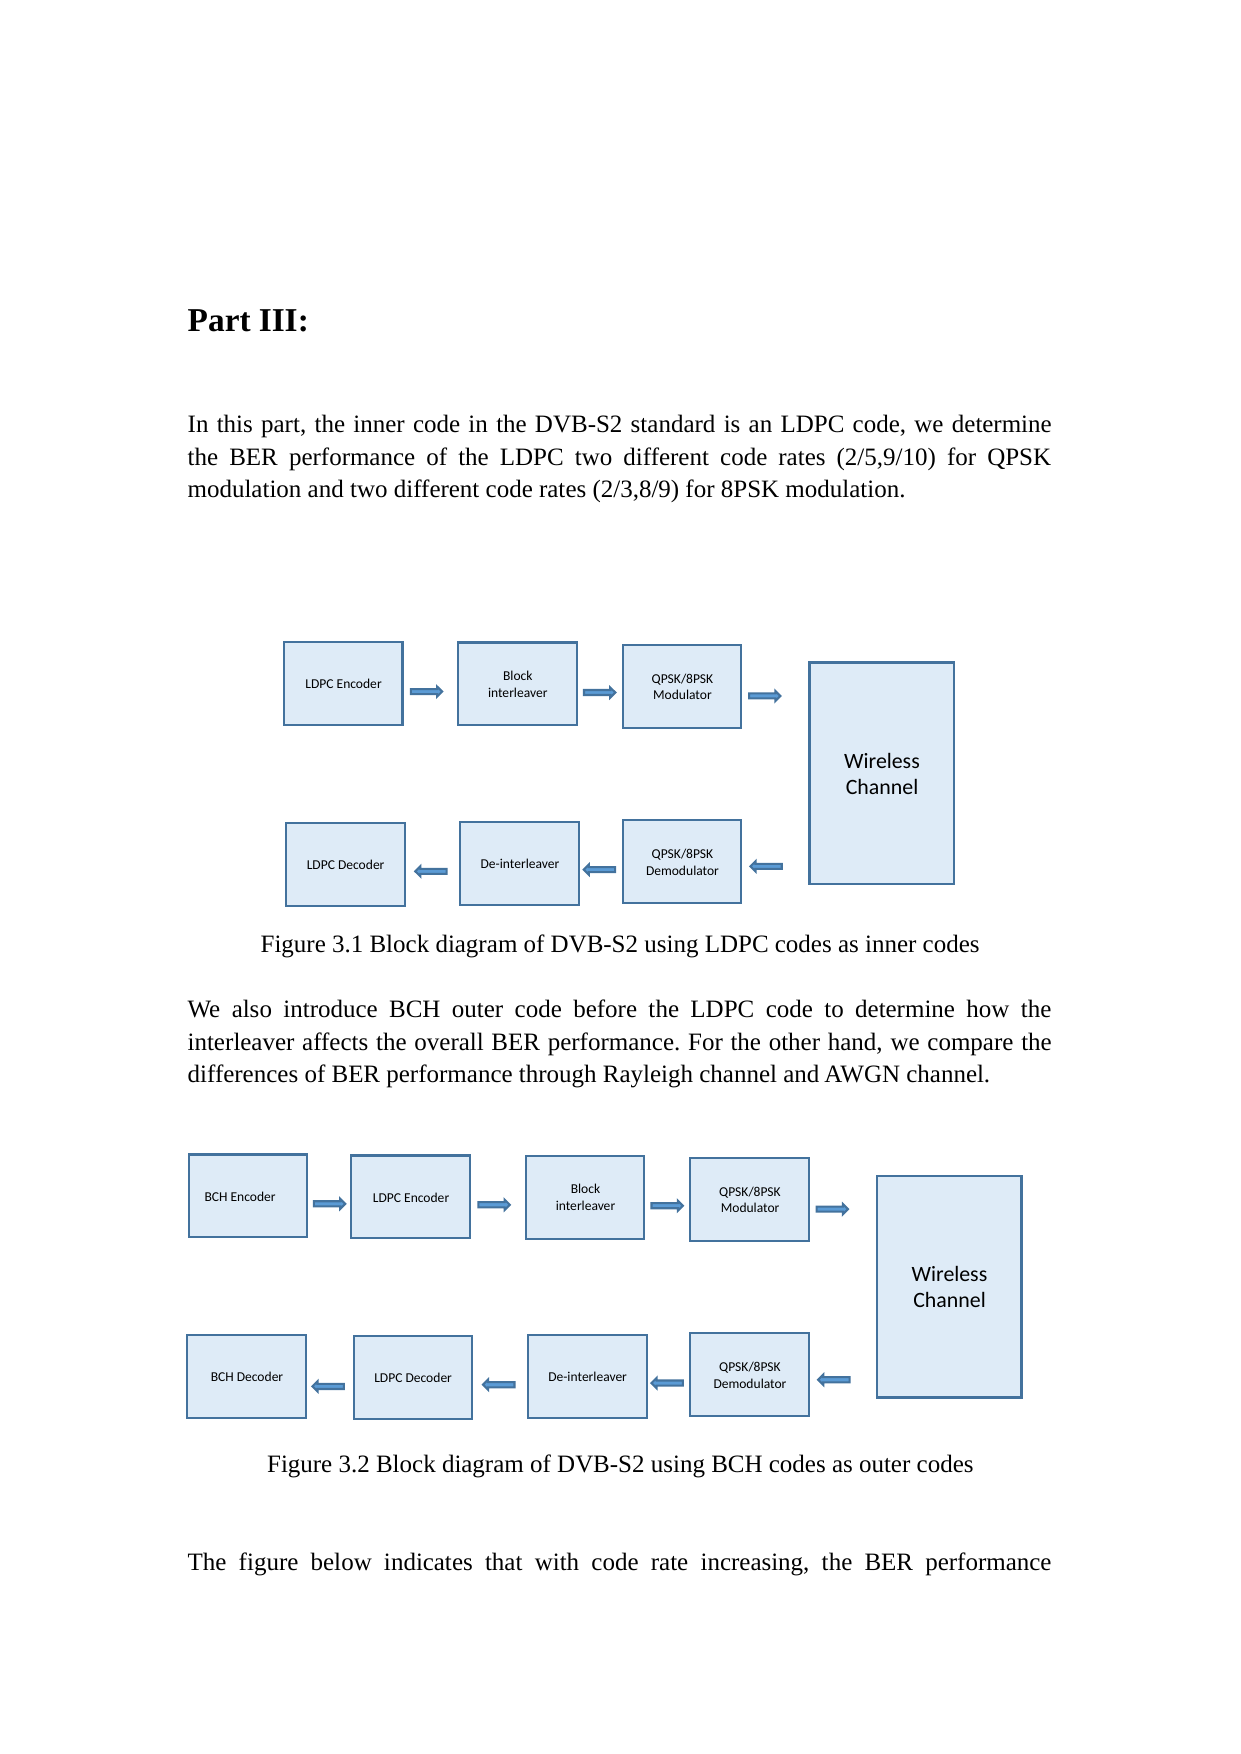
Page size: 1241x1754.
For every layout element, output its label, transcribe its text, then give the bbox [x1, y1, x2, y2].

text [187, 1545, 1053, 1577]
text Figure 3.1 Block diagram of DVB-S2 using LDPC codes as inner codes [187, 927, 1053, 960]
subtitle Part III: [187, 287, 1053, 352]
text We also introduce BCH outer code before the LDPC code to determine how the interleaver affects the overall BER performance. For the other hand, we compare the differences of BER performance through Rayleigh channel and AWGN channel. [187, 992, 1053, 1090]
text In this part, the inner code in the DVB-S2 standard is an LDPC code, we determine the BER performance of the LDPC two different code rates (2/5,9/10) for QPSK modulation and two different code rates (2/3,8/9) for 8PSK modulation. [187, 407, 1053, 505]
text Figure 3.2 Block diagram of DVB-S2 using BCH codes as outer codes [187, 1447, 1053, 1480]
